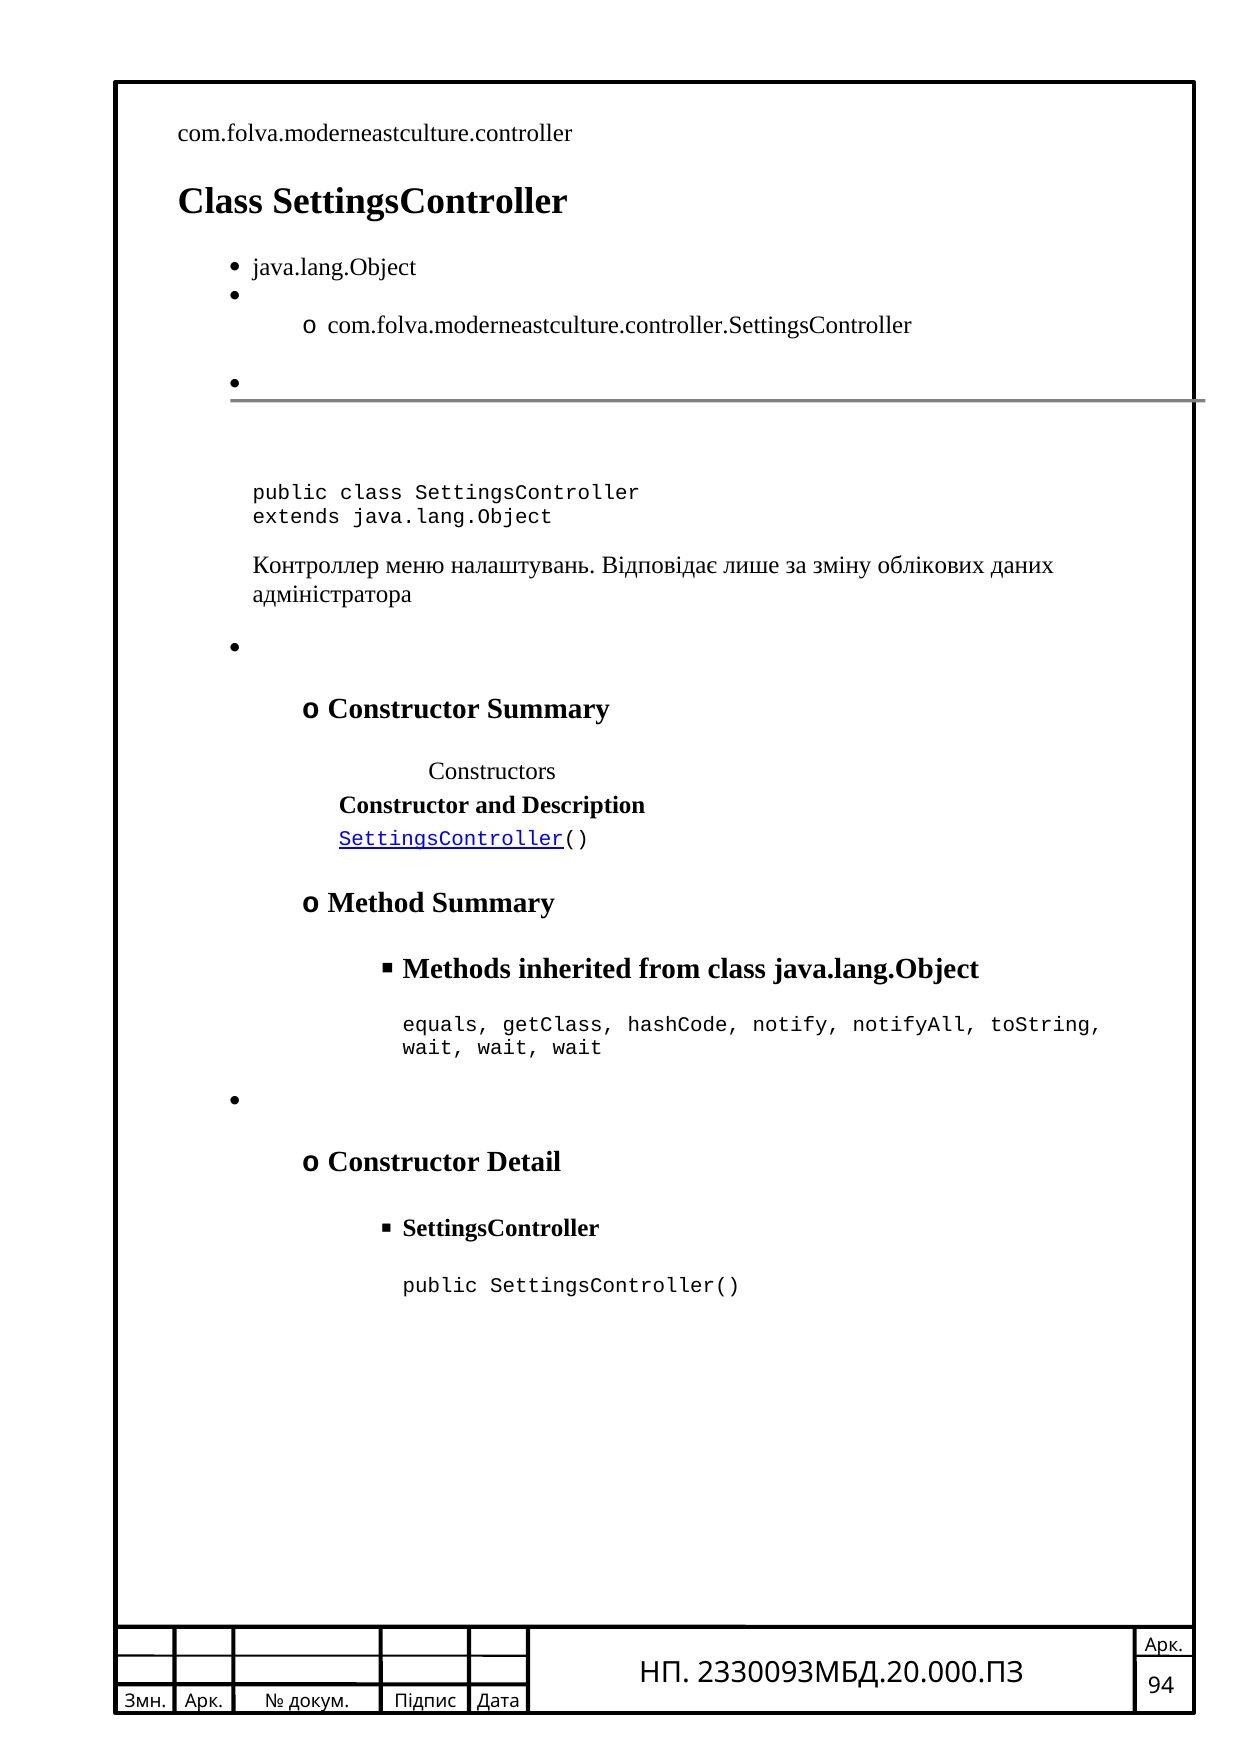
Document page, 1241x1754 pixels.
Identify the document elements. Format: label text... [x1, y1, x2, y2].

list Constructor Summary [302, 691, 1152, 727]
text public class SettingsController [252, 482, 1152, 506]
table_cell SettingsController() [334, 823, 650, 856]
text equals, getClass, hashCode, notify, notifyAll, toString, wait, wait, wait [402, 1014, 1152, 1061]
table_header Constructors [334, 756, 650, 785]
text public SettingsController() [402, 1275, 1152, 1299]
list Constructor Detail [302, 1144, 1152, 1180]
list java.lang.Object [230, 252, 1152, 281]
text Class SettingsController [177, 178, 1152, 221]
text com.folva.moderneastculture.controller [177, 118, 1152, 147]
list Methods inherited from class java.lang.Object [380, 951, 1152, 984]
list SettingsController [380, 1213, 1152, 1242]
text extends java.lang.Object [252, 506, 1152, 529]
list Method Summary [302, 885, 1152, 921]
list com.folva.moderneastculture.controller.SettingsController [302, 310, 1152, 341]
table_cell Constructor and Description [334, 785, 650, 823]
text Контроллер меню налаштувань. Відповідає лише за зміну облікових даних адміністратора [252, 550, 1152, 608]
